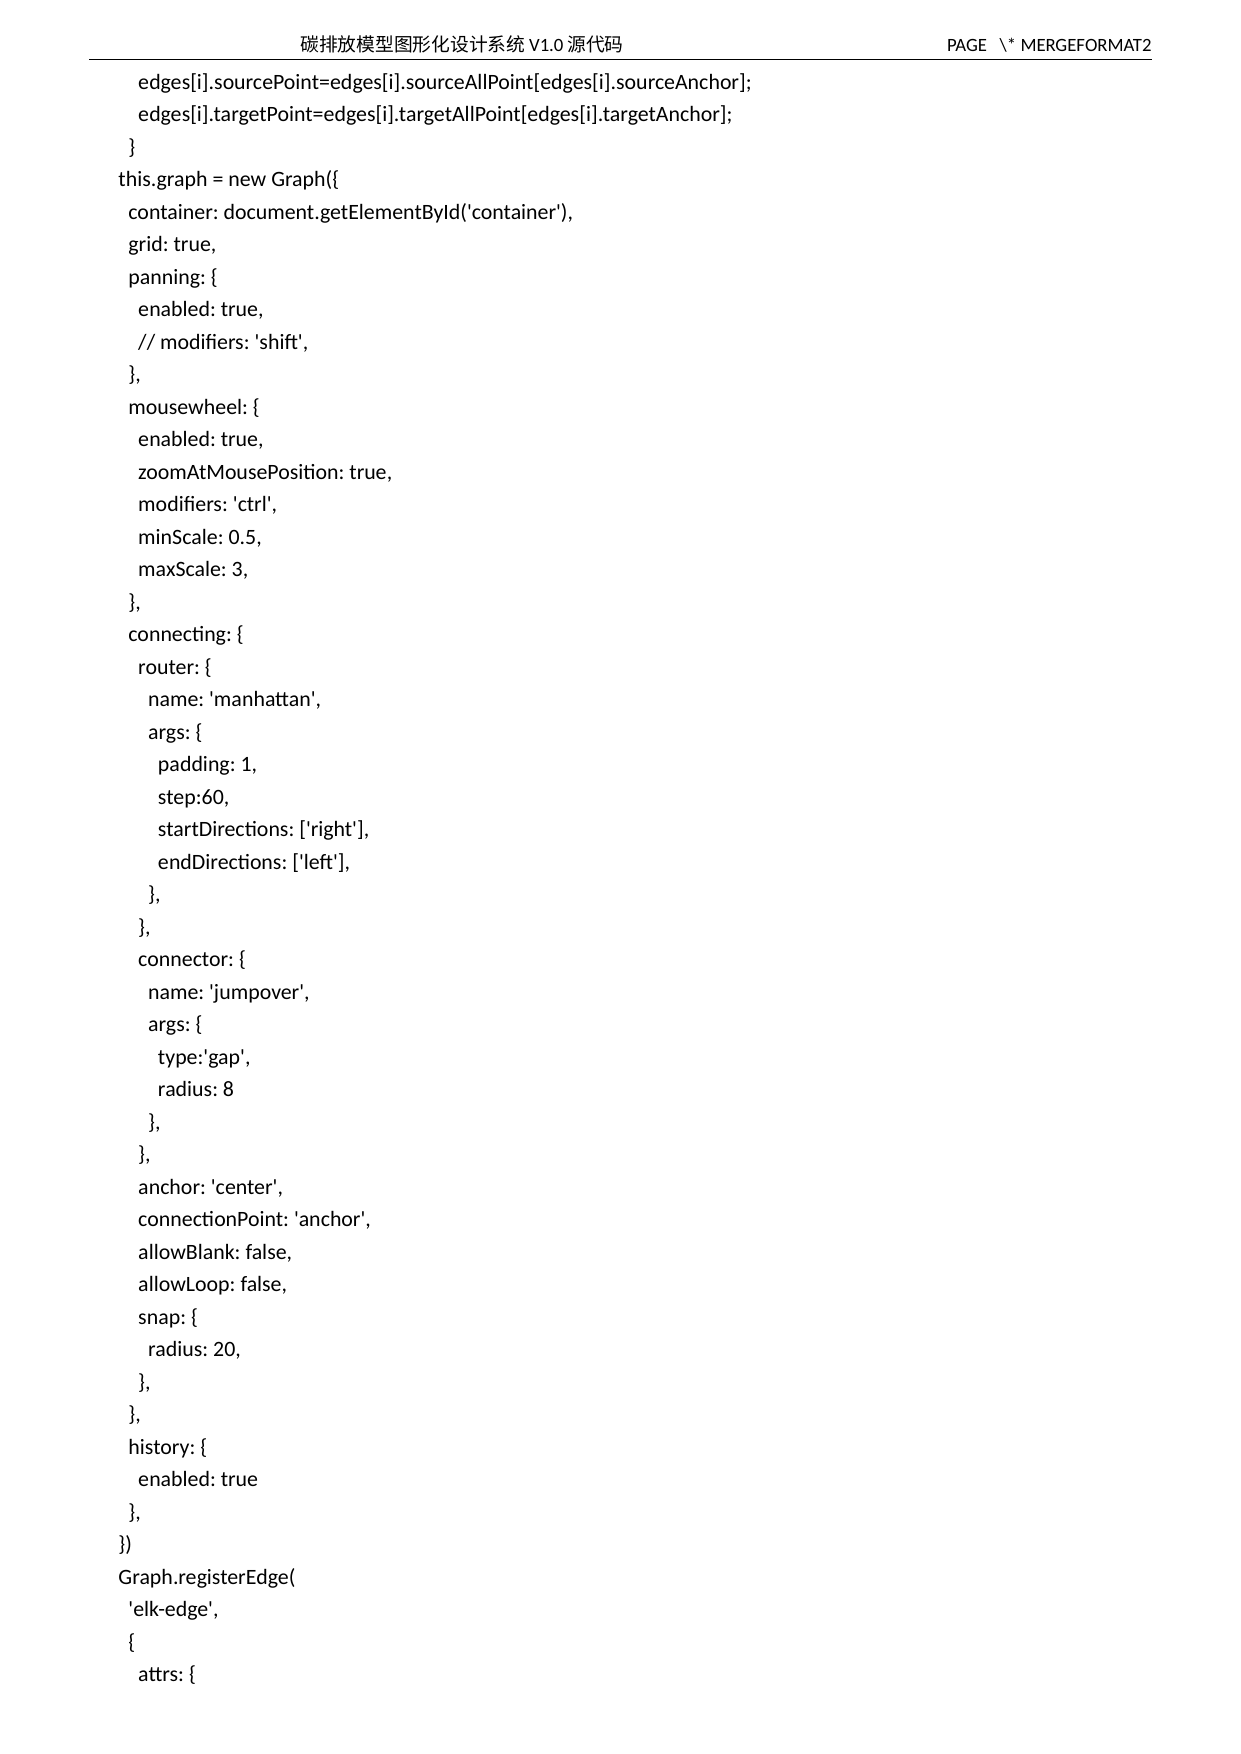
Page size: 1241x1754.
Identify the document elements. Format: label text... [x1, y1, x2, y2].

text name: 'jumpover', [89, 975, 1152, 1008]
text radius: 8 [89, 1073, 1152, 1105]
text radius: 20, [89, 1333, 1152, 1365]
text minScale: 0.5, [89, 520, 1152, 553]
text container: document.getElementById('container'), [89, 195, 1152, 228]
text }, [89, 910, 1152, 943]
text snap: { [89, 1300, 1152, 1333]
text 'elk-edge', [89, 1593, 1152, 1625]
text this.graph = new Graph({ [89, 163, 1152, 195]
text }, [89, 878, 1152, 910]
text modifiers: 'ctrl', [89, 488, 1152, 520]
text attrs: { [89, 1658, 1152, 1690]
text connectionPoint: 'anchor', [89, 1203, 1152, 1235]
text } [89, 130, 1152, 163]
text connecting: { [89, 618, 1152, 650]
text // modifiers: 'shift', [89, 325, 1152, 358]
text args: { [89, 715, 1152, 748]
text maxScale: 3, [89, 553, 1152, 585]
text history: { [89, 1430, 1152, 1463]
text type:'gap', [89, 1040, 1152, 1073]
text startDirections: ['right'], [89, 813, 1152, 845]
text endDirections: ['left'], [89, 845, 1152, 878]
text grid: true, [89, 228, 1152, 260]
text enabled: true, [89, 423, 1152, 455]
text }, [89, 1365, 1152, 1398]
text zoomAtMousePosition: true, [89, 455, 1152, 488]
text anchor: 'center', [89, 1170, 1152, 1203]
text name: 'manhattan', [89, 683, 1152, 715]
text args: { [89, 1008, 1152, 1040]
text allowLoop: false, [89, 1268, 1152, 1300]
text connector: { [89, 943, 1152, 975]
text edges[i].targetPoint=edges[i].targetAllPoint[edges[i].targetAnchor]; [89, 98, 1152, 130]
text panning: { [89, 260, 1152, 293]
text }) [89, 1528, 1152, 1560]
text step:60, [89, 780, 1152, 813]
text router: { [89, 650, 1152, 683]
text enabled: true [89, 1463, 1152, 1495]
text mousewheel: { [89, 390, 1152, 423]
text }, [89, 358, 1152, 390]
text Graph.registerEdge( [89, 1560, 1152, 1593]
text }, [89, 1138, 1152, 1170]
text enabled: true, [89, 293, 1152, 325]
text padding: 1, [89, 748, 1152, 780]
text }, [89, 585, 1152, 618]
text allowBlank: false, [89, 1235, 1152, 1268]
text }, [89, 1495, 1152, 1528]
text }, [89, 1105, 1152, 1138]
text edges[i].sourcePoint=edges[i].sourceAllPoint[edges[i].sourceAnchor]; [89, 65, 1152, 98]
text { [89, 1625, 1152, 1658]
text }, [89, 1398, 1152, 1430]
